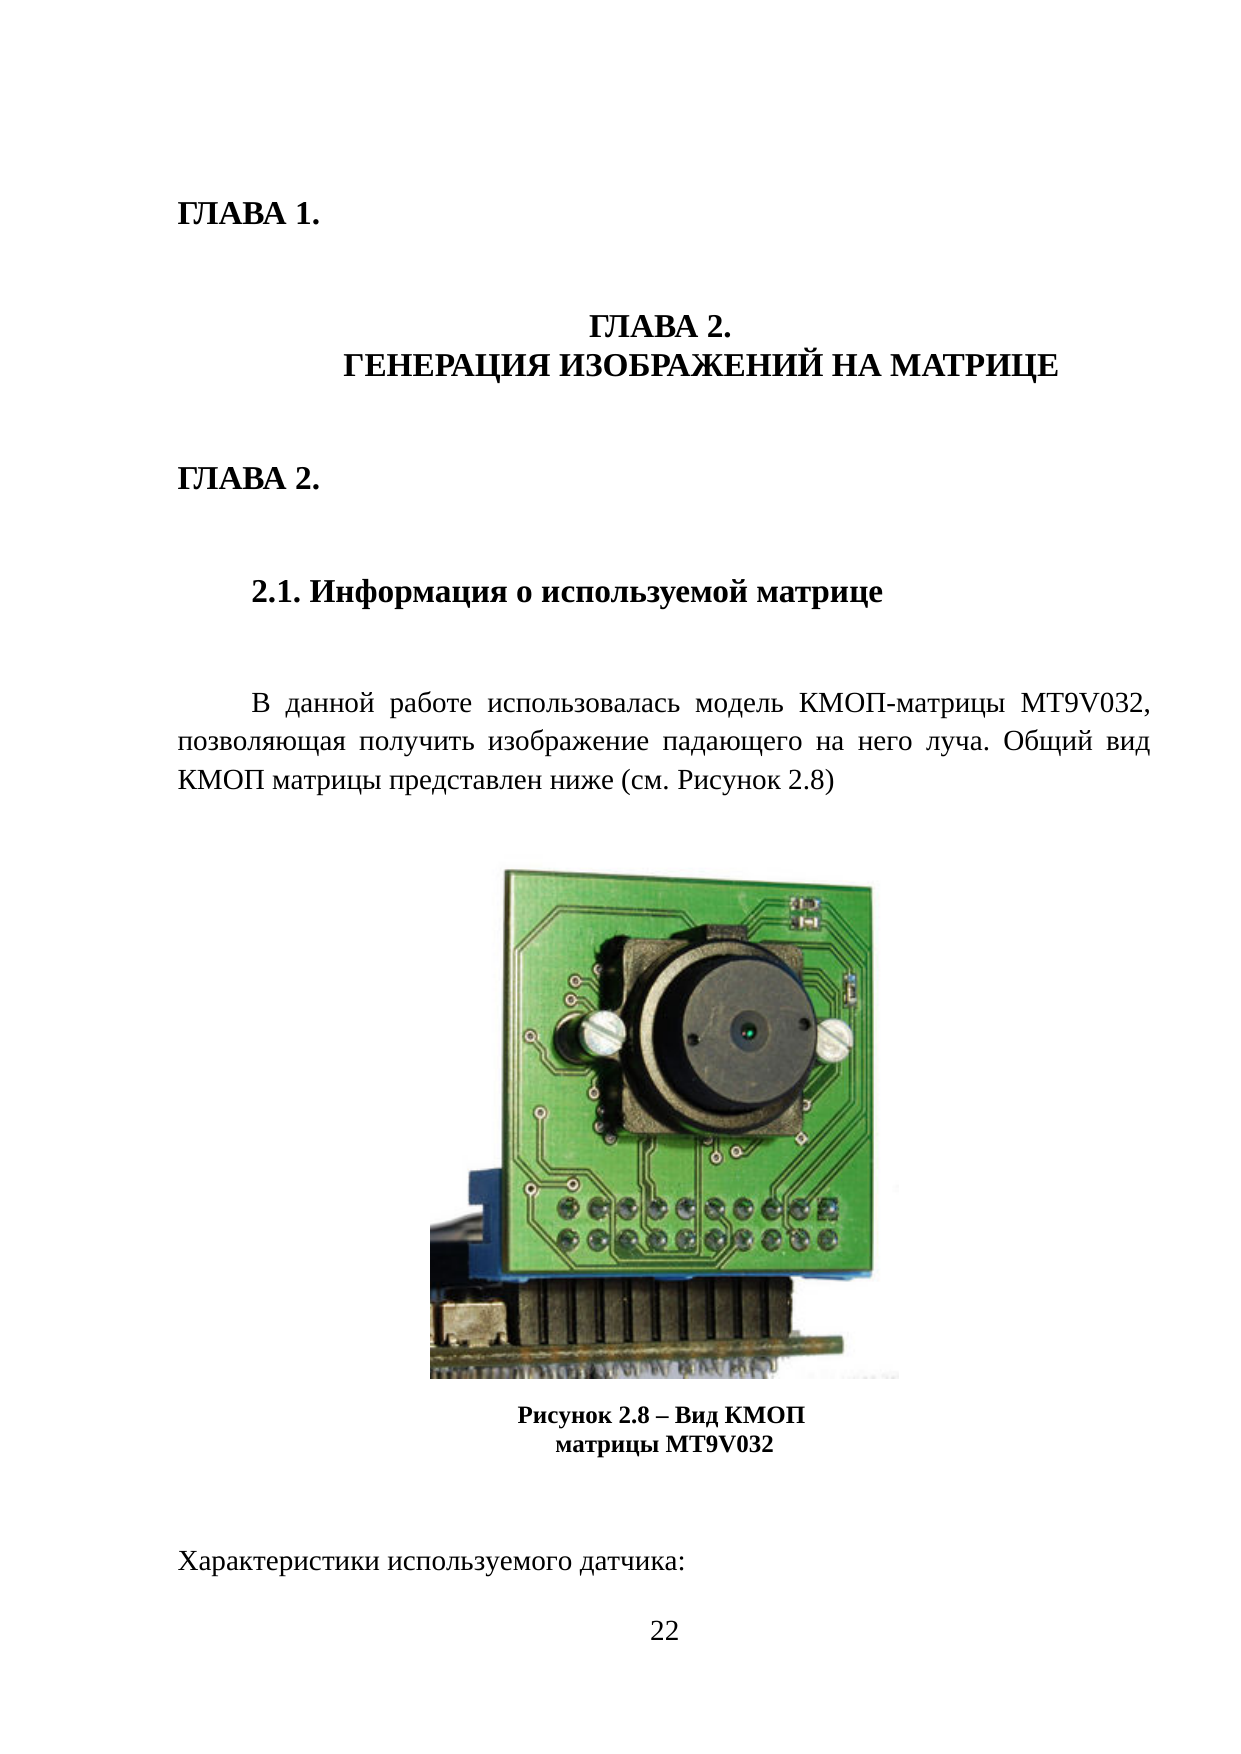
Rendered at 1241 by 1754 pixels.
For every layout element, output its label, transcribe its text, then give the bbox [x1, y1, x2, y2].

picture [430, 843, 899, 1379]
text Характеристики используемого датчика: [177, 1543, 1152, 1577]
subtitle ГЕНЕРАЦИЯ ИЗОБРАЖЕНИЙ НА МАТРИЦЕ [177, 306, 1152, 383]
subtitle Информация о используемой матрице [177, 571, 1152, 610]
